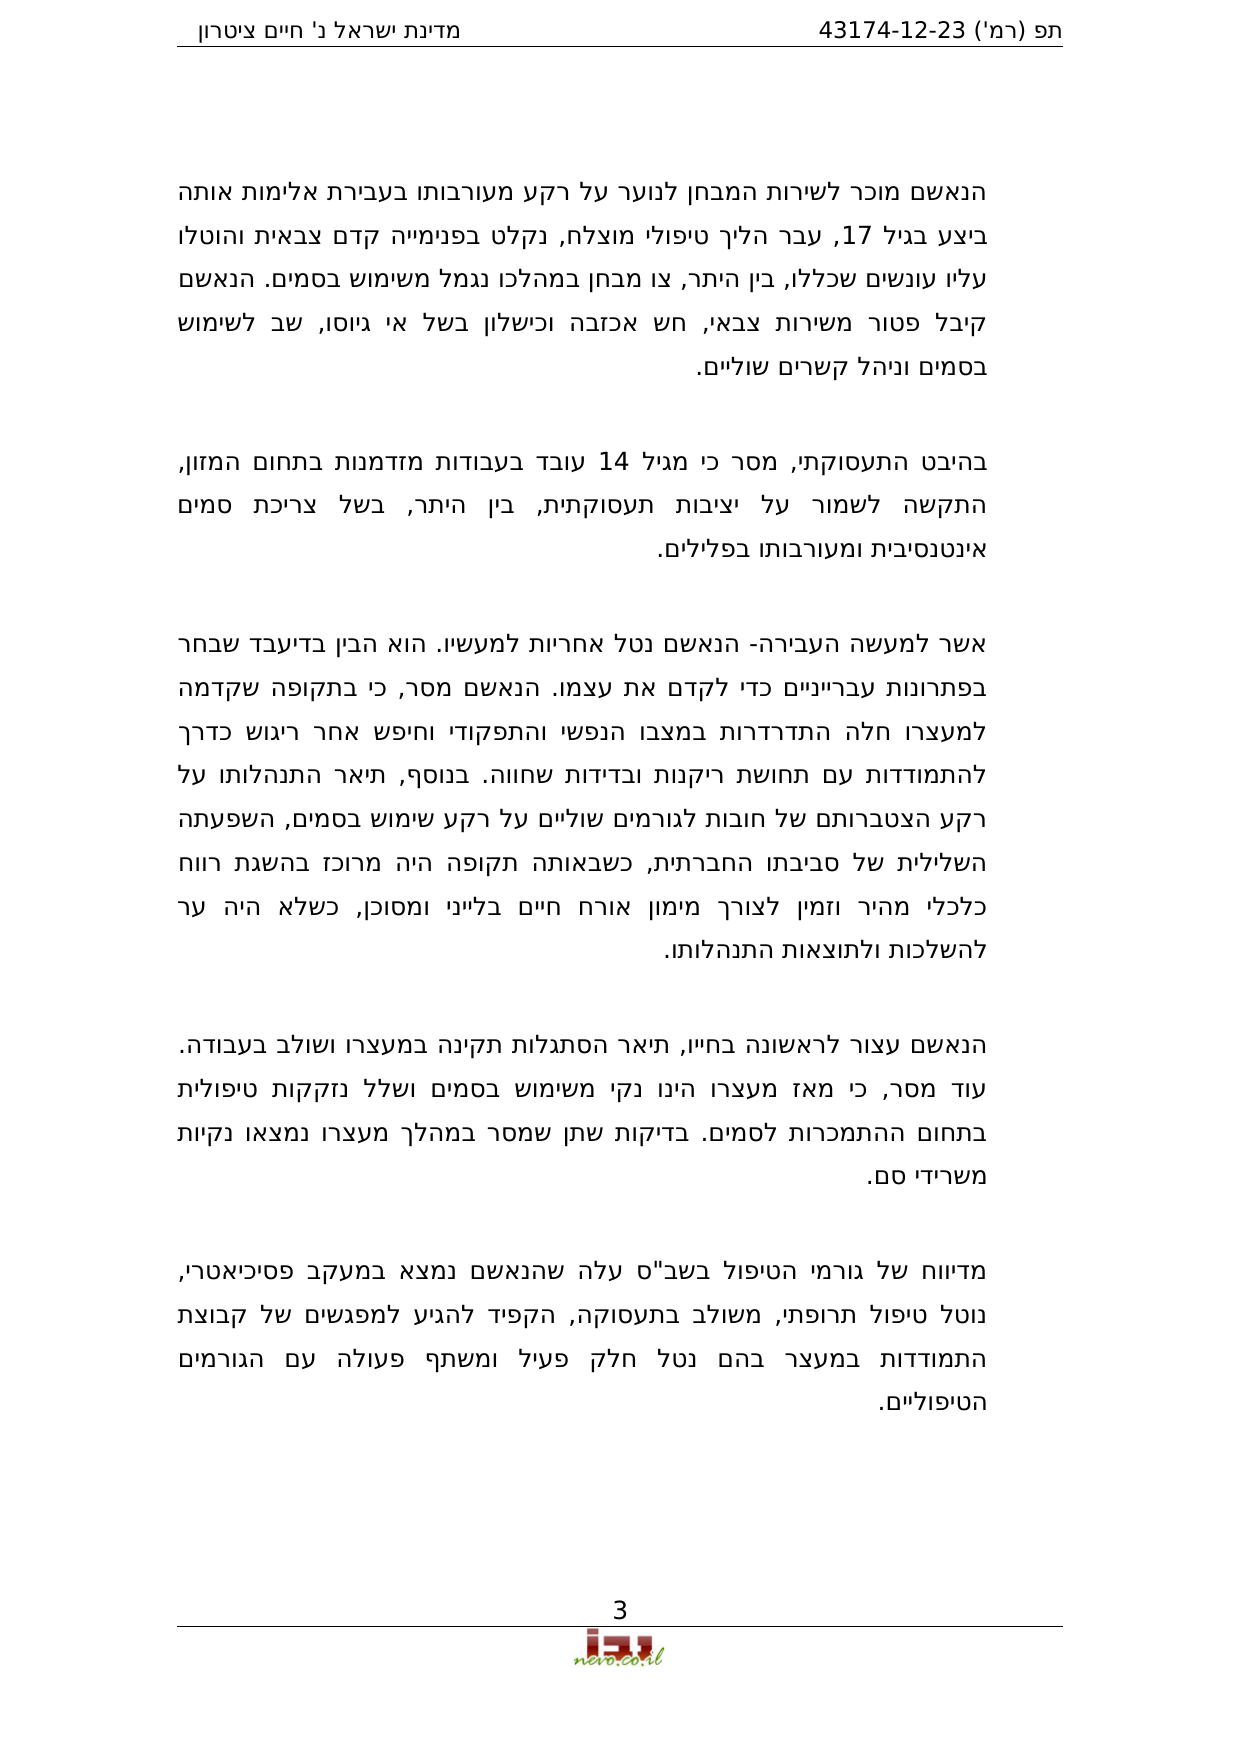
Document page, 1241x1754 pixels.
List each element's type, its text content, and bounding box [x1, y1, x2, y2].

list בהיבט התעסוקתי, מסר כי מגיל 14 עובד בעבודות מזדמנות בתחום המזון, התקשה לשמור על יציבות תעסוקתית, בין היתר, בשל צריכת סמים אינטנסיבית ומעורבותו בפלילים. [177, 447, 988, 564]
picture [574, 1628, 666, 1667]
list מדיווח של גורמי הטיפול בשב"ס עלה שהנאשם נמצא במעקב פסיכיאטרי, נוטל טיפול תרופתי, משולב בתעסוקה, הקפיד להגיע למפגשים של קבוצת התמודדות במעצר בהם נטל חלק פעיל ומשתף פעולה עם הגורמים הטיפוליים. [177, 1256, 988, 1417]
list אשר למעשה העבירה- הנאשם נטל אחריות למעשיו. הוא הבין בדיעבד שבחר בפתרונות עברייניים כדי לקדם את עצמו. הנאשם מסר, כי בתקופה שקדמה למעצרו חלה התדרדרות במצבו הנפשי והתפקודי וחיפש אחר ריגוש כדרך להתמודדות עם תחושת ריקנות ובדידות שחווה. בנוסף, תיאר התנהלותו על רקע הצטברותם של חובות לגורמים שוליים על רקע שימוש בסמים, השפעתה השלילית של סביבתו החברתית, כשבאותה תקופה היה מרוכז בהשגת רווח כלכלי מהיר וזמין לצורך מימון אורח חיים בלייני ומסוכן, כשלא היה ער להשלכות ולתוצאות התנהלותו. [177, 629, 988, 965]
list הנאשם מוכר לשירות המבחן לנוער על רקע מעורבותו בעבירת אלימות אותה ביצע בגיל 17, עבר הליך טיפולי מוצלח, נקלט בפנימייה קדם צבאית והוטלו עליו עונשים שכללו, בין היתר, צו מבחן במהלכו נגמל משימוש בסמים. הנאשם קיבל פטור משירות צבאי, חש אכזבה וכישלון בשל אי גיוסו, שב לשימוש בסמים וניהל קשרים שוליים. [177, 177, 988, 381]
list הנאשם עצור לראשונה בחייו, תיאר הסתגלות תקינה במעצרו ושולב בעבודה. עוד מסר, כי מאז מעצרו הינו נקי משימוש בסמים ושלל נזקקות טיפולית בתחום ההתמכרות לסמים. בדיקות שתן שמסר במהלך מעצרו נמצאו נקיות משרידי סם. [177, 1030, 988, 1191]
